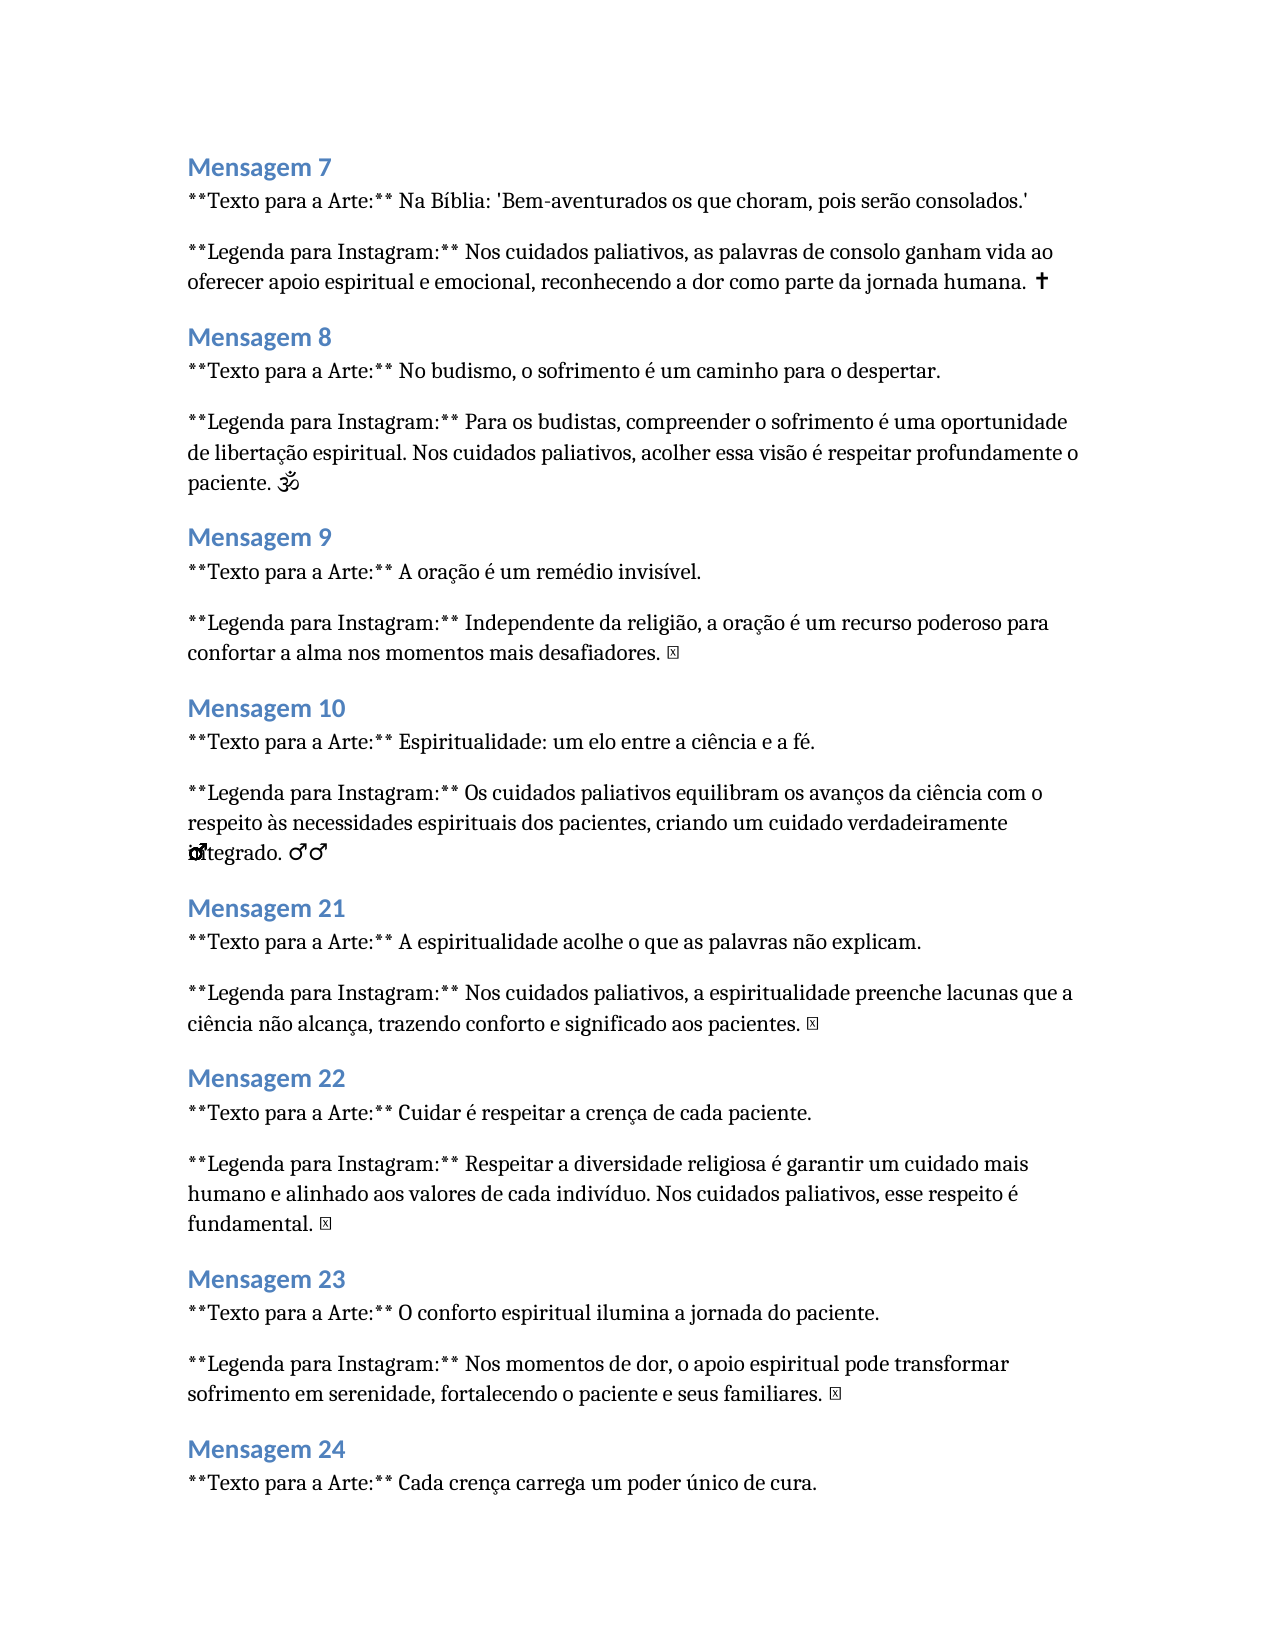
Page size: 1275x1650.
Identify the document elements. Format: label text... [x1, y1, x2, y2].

text **Texto para a Arte:** O conforto espiritual ilumina a jornada do paciente. [187, 1300, 1087, 1326]
subtitle Mensagem 23 [187, 1262, 1087, 1295]
text **Texto para a Arte:** A espiritualidade acolhe o que as palavras não explicam. [187, 929, 1087, 956]
text **Legenda para Instagram:** Nos cuidados paliativos, a espiritualidade preenche lacunas que a ciência não alcança, trazendo conforto e significado aos pacientes. 🌟 [187, 980, 1087, 1037]
subtitle Mensagem 8 [187, 320, 1087, 353]
subtitle Mensagem 24 [187, 1432, 1087, 1465]
text **Texto para a Arte:** A oração é um remédio invisível. [187, 558, 1087, 585]
text **Legenda para Instagram:** Nos momentos de dor, o apoio espiritual pode transformar sofrimento em serenidade, fortalecendo o paciente e seus familiares. ✨ [187, 1351, 1087, 1407]
subtitle Mensagem 21 [187, 891, 1087, 924]
subtitle Mensagem 10 [187, 691, 1087, 724]
text **Legenda para Instagram:** Os cuidados paliativos equilibram os avanços da ciência com o respeito às necessidades espirituais dos pacientes, criando um cuidado verdadeiramente integrado. 🧘‍♂️ [187, 780, 1087, 867]
text **Texto para a Arte:** No budismo, o sofrimento é um caminho para o despertar. [187, 358, 1087, 384]
text **Legenda para Instagram:** Respeitar a diversidade religiosa é garantir um cuidado mais humano e alinhado aos valores de cada indivíduo. Nos cuidados paliativos, esse respeito é fundamental. 🤝 [187, 1150, 1087, 1237]
text **Texto para a Arte:** Na Bíblia: 'Bem-aventurados os que choram, pois serão consolados.' [187, 188, 1087, 214]
subtitle Mensagem 9 [187, 521, 1087, 554]
text **Legenda para Instagram:** Para os budistas, compreender o sofrimento é uma oportunidade de libertação espiritual. Nos cuidados paliativos, acolher essa visão é respeitar profundamente o paciente. 🕉️ [187, 409, 1087, 496]
text **Legenda para Instagram:** Nos cuidados paliativos, as palavras de consolo ganham vida ao oferecer apoio espiritual e emocional, reconhecendo a dor como parte da jornada humana. ✝️ [187, 239, 1087, 296]
text **Legenda para Instagram:** Independente da religião, a oração é um recurso poderoso para confortar a alma nos momentos mais desafiadores. 🙌 [187, 609, 1087, 666]
subtitle Mensagem 7 [187, 150, 1087, 183]
subtitle Mensagem 22 [187, 1061, 1087, 1094]
text **Texto para a Arte:** Cuidar é respeitar a crença de cada paciente. [187, 1099, 1087, 1126]
text **Texto para a Arte:** Cada crença carrega um poder único de cura. [187, 1470, 1087, 1496]
text **Texto para a Arte:** Espiritualidade: um elo entre a ciência e a fé. [187, 729, 1087, 755]
